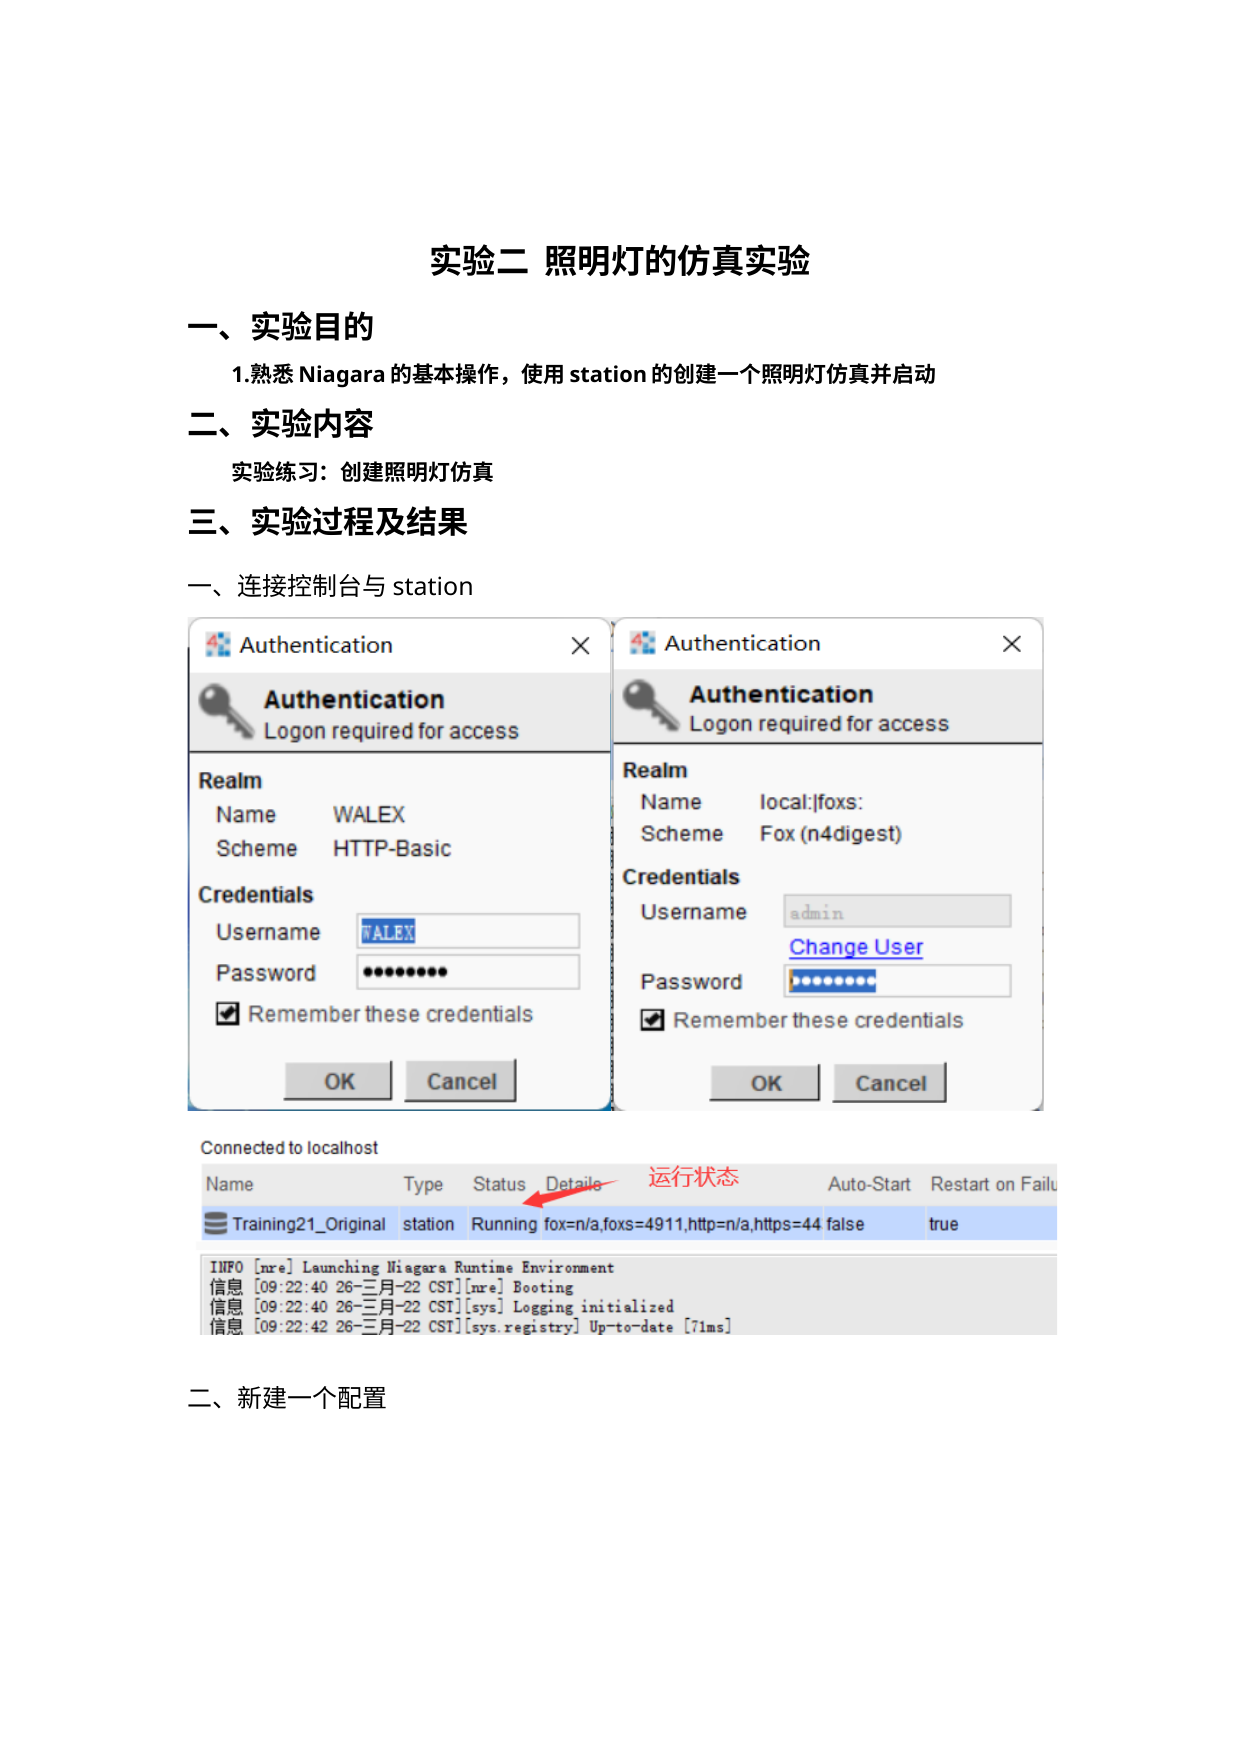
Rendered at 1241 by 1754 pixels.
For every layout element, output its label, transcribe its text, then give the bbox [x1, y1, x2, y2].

picture [187, 617, 1044, 1111]
text 二、实验内容 [187, 389, 1053, 454]
text 1.熟悉Niagara的基本操作，使用station的创建一个照明灯仿真并启动 [187, 357, 1053, 389]
list 连接控制台与station [187, 552, 1053, 617]
text 一、实验目的 [187, 292, 1053, 357]
text 实验练习：创建照明灯仿真 [187, 454, 1053, 487]
picture [187, 1137, 1058, 1335]
text 三、实验过程及结果 [187, 487, 1053, 552]
text 实验二 照明灯的仿真实验 [187, 227, 1053, 292]
text 二、新建一个配置 [187, 1364, 1053, 1429]
